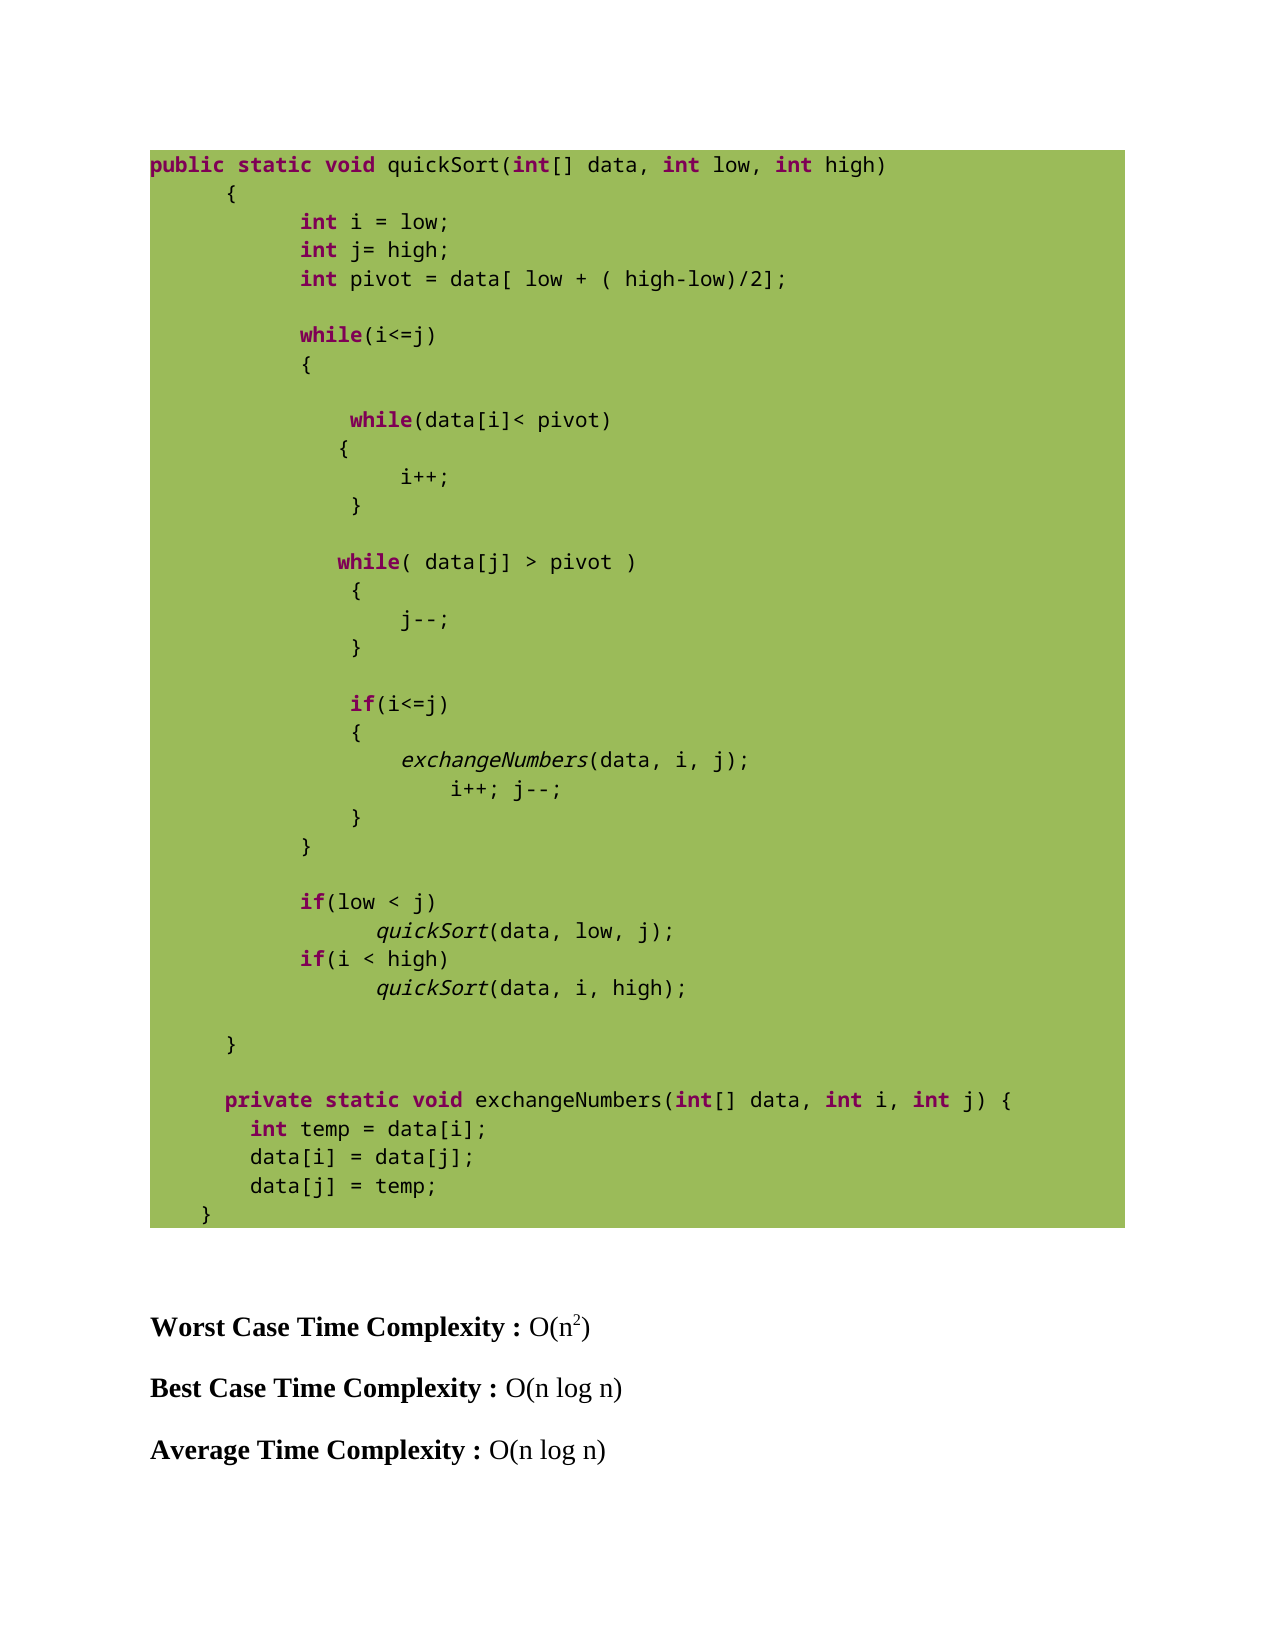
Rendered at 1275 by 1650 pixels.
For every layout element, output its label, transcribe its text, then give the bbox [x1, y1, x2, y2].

text int pivot = data[ low + ( high-low)/2]; [150, 264, 1125, 292]
text while(i<=j) [150, 320, 1125, 349]
text if(i<=j) [150, 689, 1125, 717]
text if(low < j) [150, 887, 1125, 916]
text { [150, 178, 1125, 207]
text quickSort(data, low, j); [150, 916, 1125, 944]
text { [150, 717, 1125, 746]
text Best Case Time Complexity : O(n log n) [150, 1371, 1125, 1404]
text while(data[i]< pivot) [150, 405, 1125, 433]
text quickSort(data, i, high); [150, 973, 1125, 1001]
text private static void exchangeNumbers(int[] data, int i, int j) { [150, 1086, 1125, 1114]
text int j= high; [150, 235, 1125, 264]
text Worst Case Time Complexity : O(n2) [150, 1310, 1125, 1342]
text { [150, 575, 1125, 604]
text int i = low; [150, 207, 1125, 235]
text } [150, 1199, 1125, 1228]
text } [150, 802, 1125, 831]
text } [150, 490, 1125, 519]
text } [150, 831, 1125, 859]
text j--; [150, 604, 1125, 632]
text exchangeNumbers(data, i, j); [150, 746, 1125, 774]
text while( data[j] > pivot ) [150, 547, 1125, 575]
text public static void quickSort(int[] data, int low, int high) [150, 150, 1125, 178]
text i++; j--; [150, 774, 1125, 802]
text { [150, 349, 1125, 377]
text int temp = data[i]; [150, 1114, 1125, 1142]
text data[i] = data[j]; [150, 1142, 1125, 1171]
text } [150, 1029, 1125, 1057]
text data[j] = temp; [150, 1171, 1125, 1199]
text i++; [150, 462, 1125, 490]
text } [150, 632, 1125, 661]
text Average Time Complexity : O(n log n) [150, 1433, 1125, 1465]
text { [150, 433, 1125, 462]
text if(i < high) [150, 944, 1125, 973]
